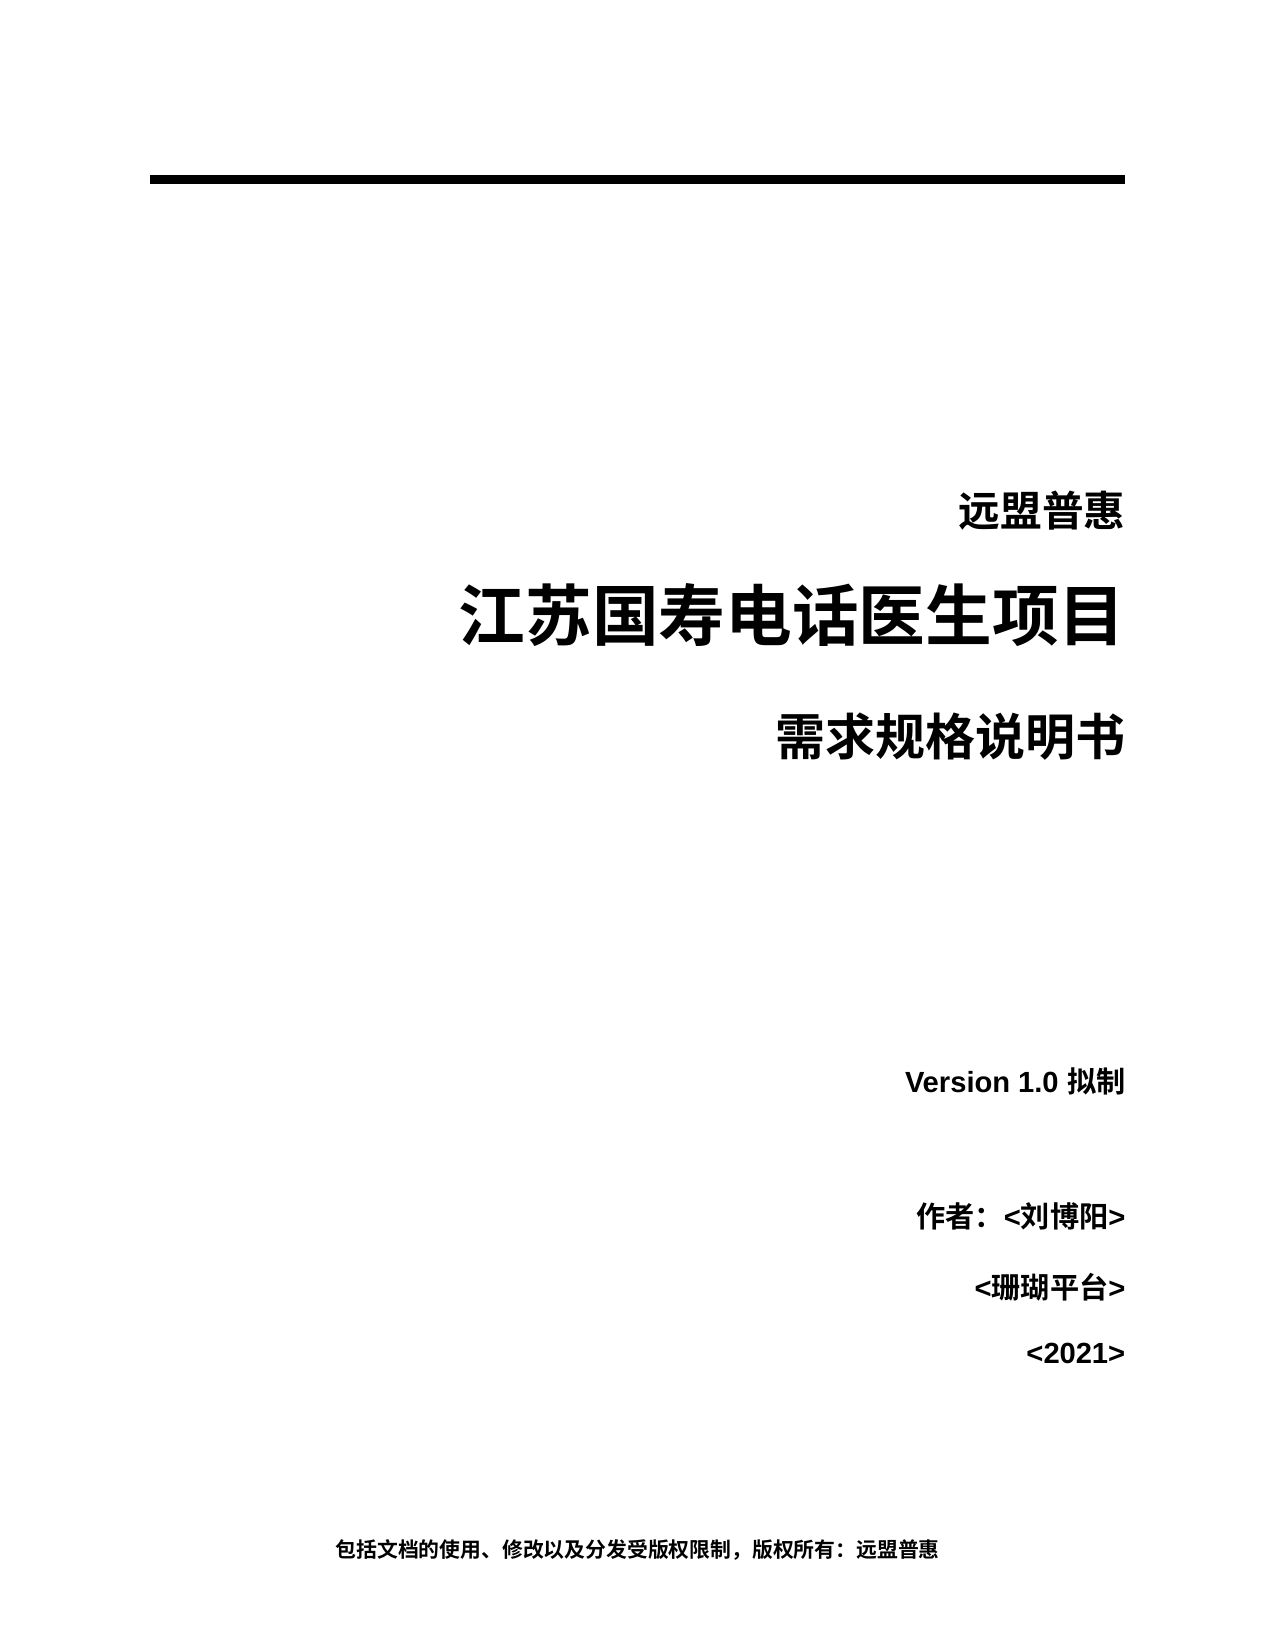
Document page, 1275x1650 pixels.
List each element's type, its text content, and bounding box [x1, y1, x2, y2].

text 作者：<刘博阳> [150, 1193, 1125, 1236]
text 远盟普惠 [150, 467, 1125, 538]
title 江苏国寿电话医生项目 [150, 563, 1125, 660]
text <珊瑚平台> [150, 1265, 1125, 1307]
text <2021> [150, 1336, 1125, 1370]
title 需求规格说明书 [150, 697, 1125, 770]
text Version 1.0 拟制 [150, 1059, 1125, 1101]
